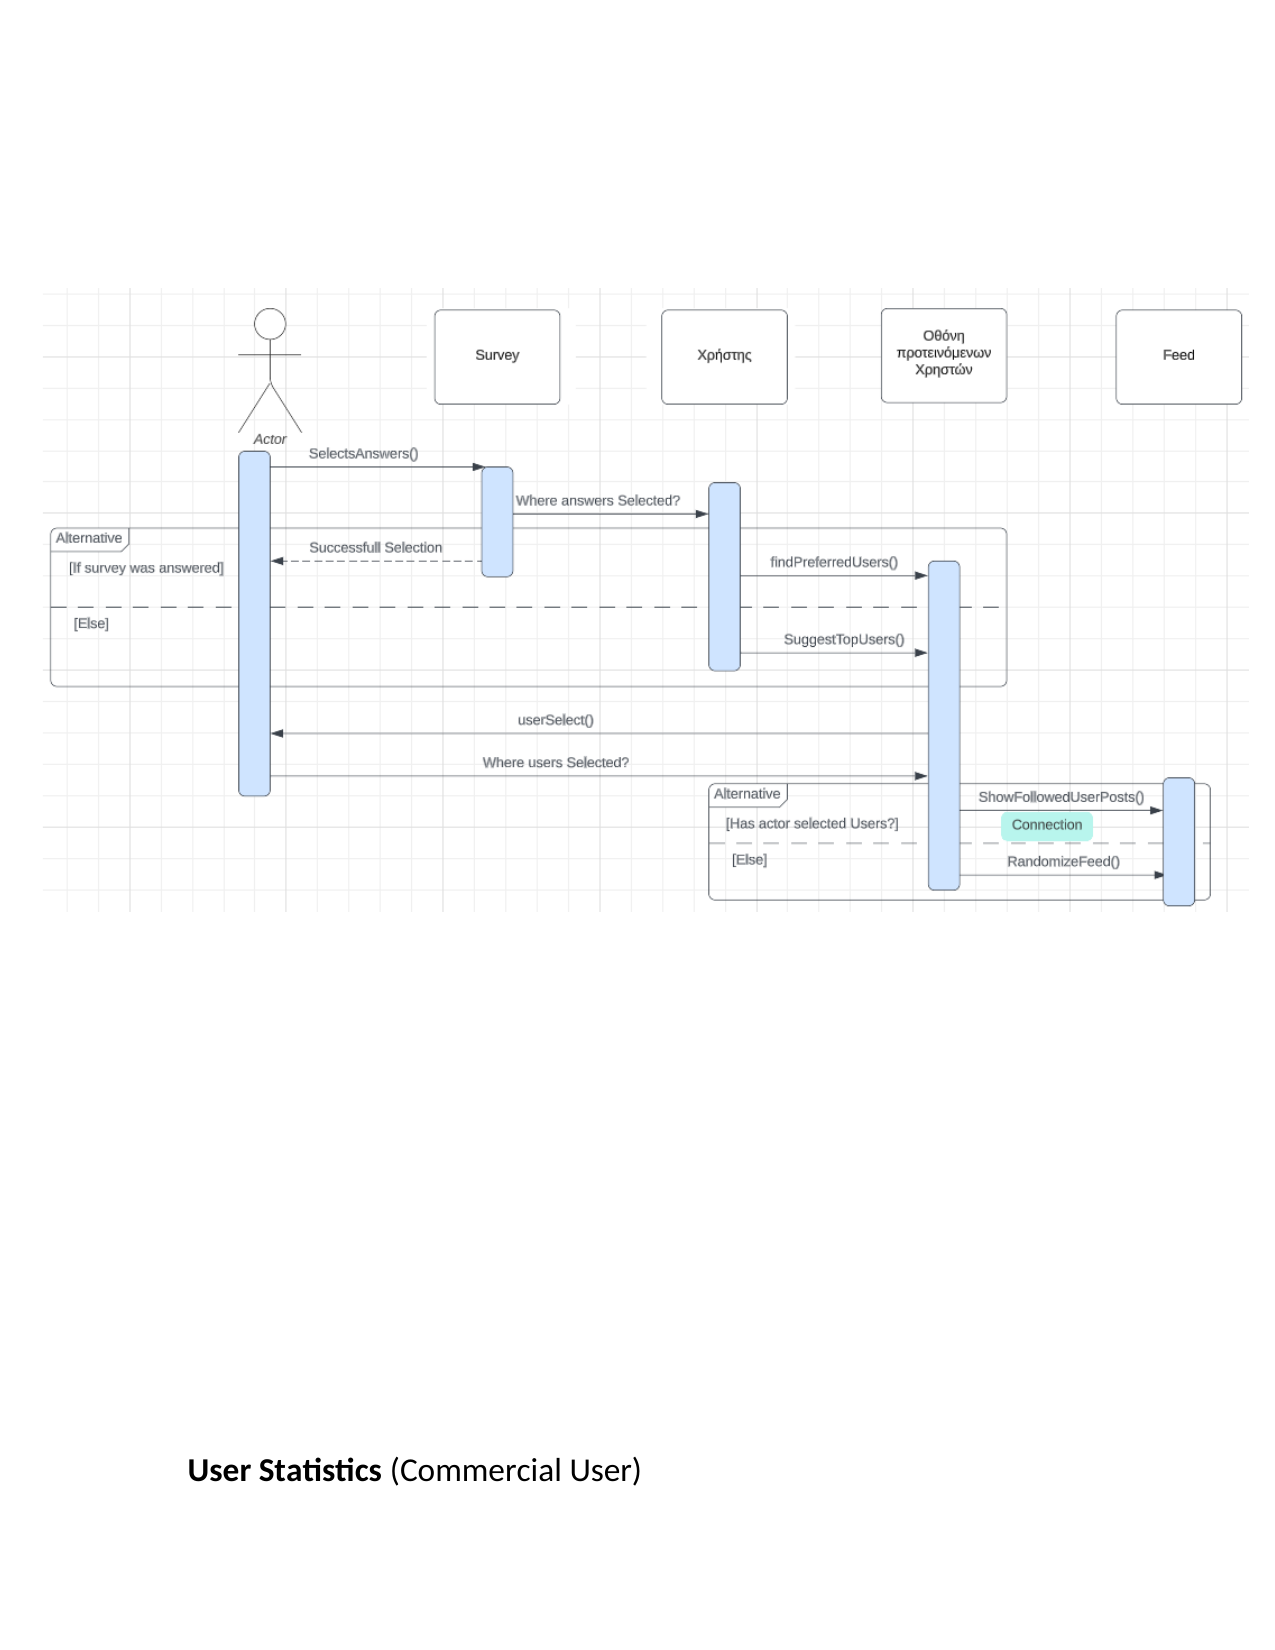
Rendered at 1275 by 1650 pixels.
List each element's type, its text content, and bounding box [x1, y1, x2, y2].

picture [42, 288, 1249, 912]
text User Statistics (Commercial User) [187, 1449, 1087, 1489]
